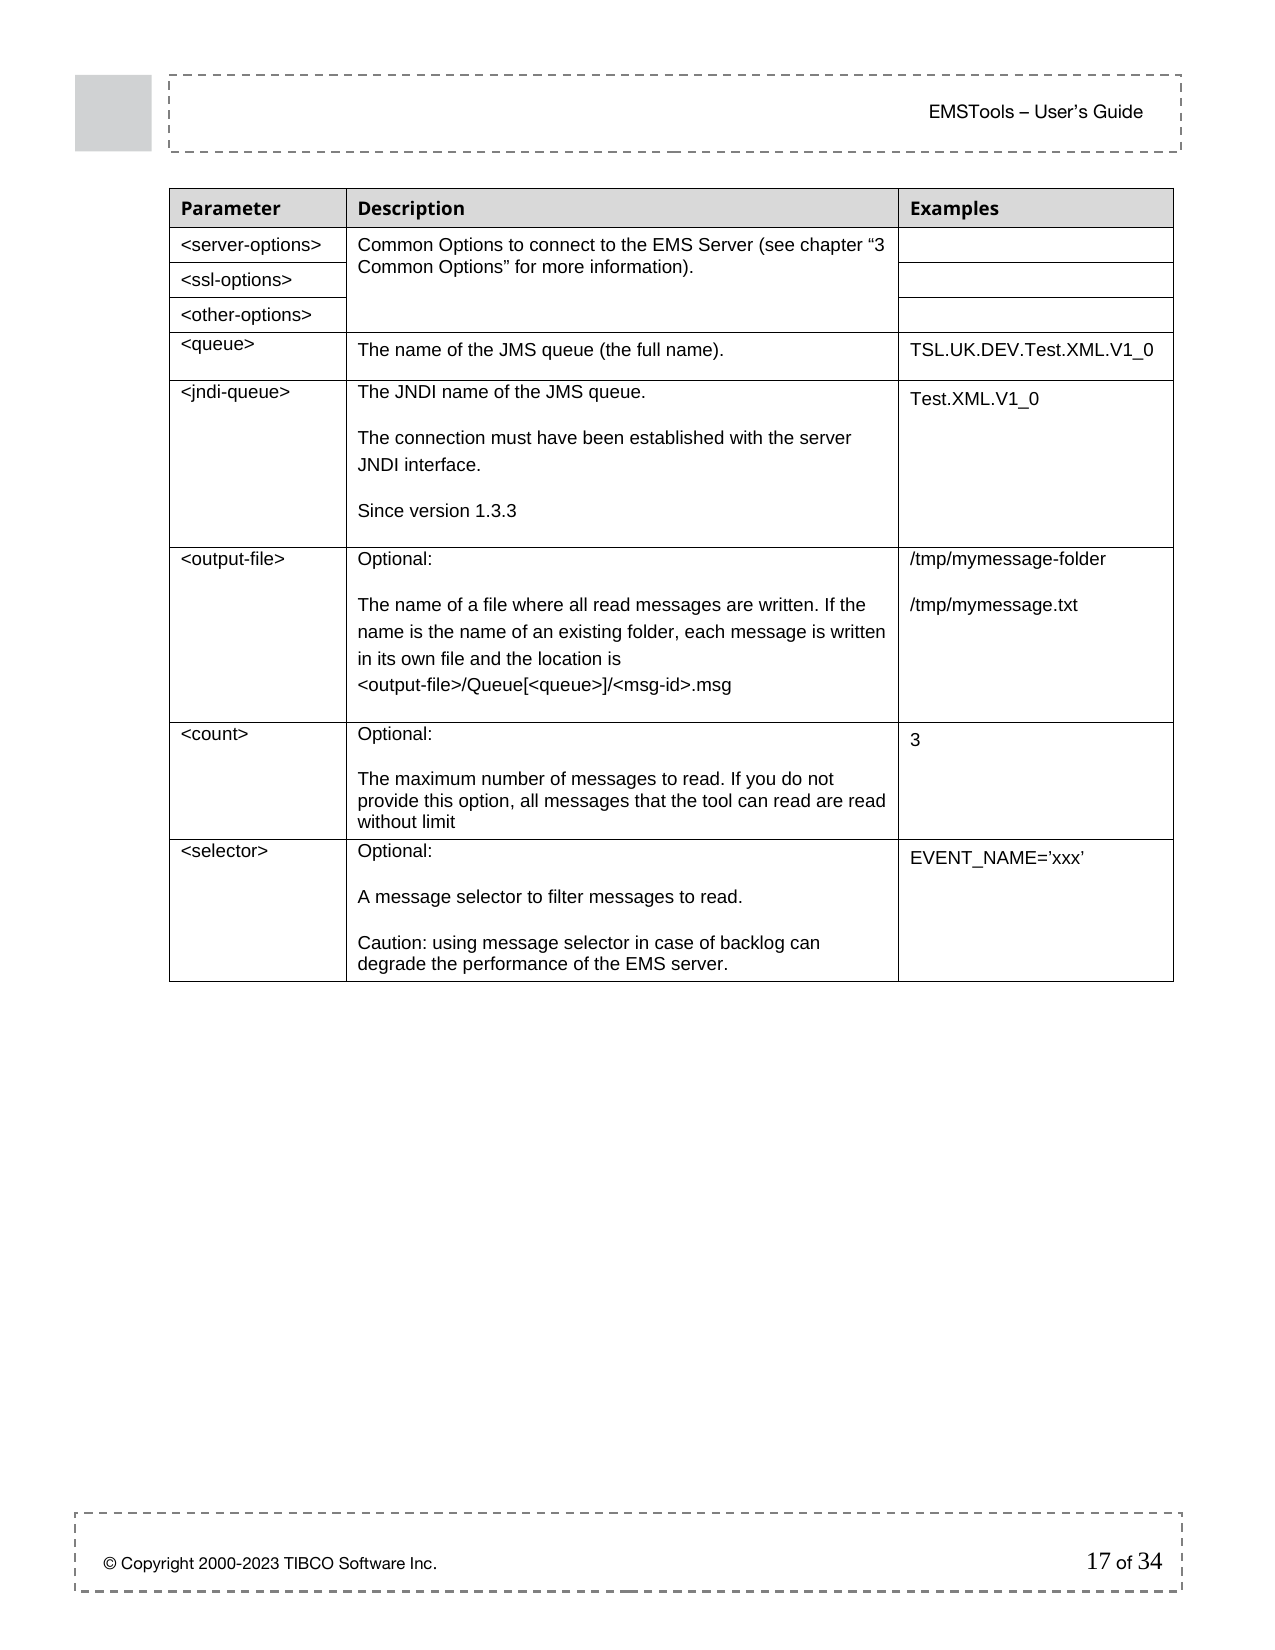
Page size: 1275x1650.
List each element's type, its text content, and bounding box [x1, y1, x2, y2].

table_cell /tmp/mymessage-folder /tmp/mymessage.txt [899, 548, 1173, 722]
table_cell The name of the JMS queue (the full name). [347, 333, 898, 380]
table_cell <count> [170, 723, 346, 839]
table_cell <jndi-queue> [170, 381, 346, 547]
table_cell EVENT_NAME=’xxx’ [899, 840, 1173, 981]
table_header Examples [899, 189, 1173, 227]
table_cell TSL.UK.DEV.Test.XML.V1_0 [899, 333, 1173, 380]
table_cell The JNDI name of the JMS queue. The connection must have been established with the server JNDI interface. Since version 1.3.3 [347, 381, 898, 547]
table_cell <other-options> [170, 298, 346, 332]
table_cell 3 [899, 723, 1173, 839]
table_cell Common Options to connect to the EMS Server (see chapter “3 Common Options” for more information). [347, 228, 898, 332]
table_header Parameter [170, 189, 346, 227]
table_cell <queue> [170, 333, 346, 380]
table_cell Optional: A message selector to filter messages to read. Caution: using message selector in case of backlog can degrade the performance of the EMS server. [347, 840, 898, 981]
table_cell [899, 228, 1173, 262]
table_cell <ssl-options> [170, 263, 346, 297]
table_cell [899, 263, 1173, 297]
table_cell <server-options> [170, 228, 346, 262]
table_cell <selector> [170, 840, 346, 981]
table_cell <output-file> [170, 548, 346, 722]
table_cell Test.XML.V1_0 [899, 381, 1173, 547]
table_header Description [347, 189, 898, 227]
table_cell Optional: The maximum number of messages to read. If you do not provide this option, all messages that the tool can read are read without limit [347, 723, 898, 839]
table_cell Optional: The name of a file where all read messages are written. If the name is the name of an existing folder, each message is written in its own file and the location is <output-file>/Queue[<queue>]/<msg-id>.msg [347, 548, 898, 722]
table_cell [899, 298, 1173, 332]
